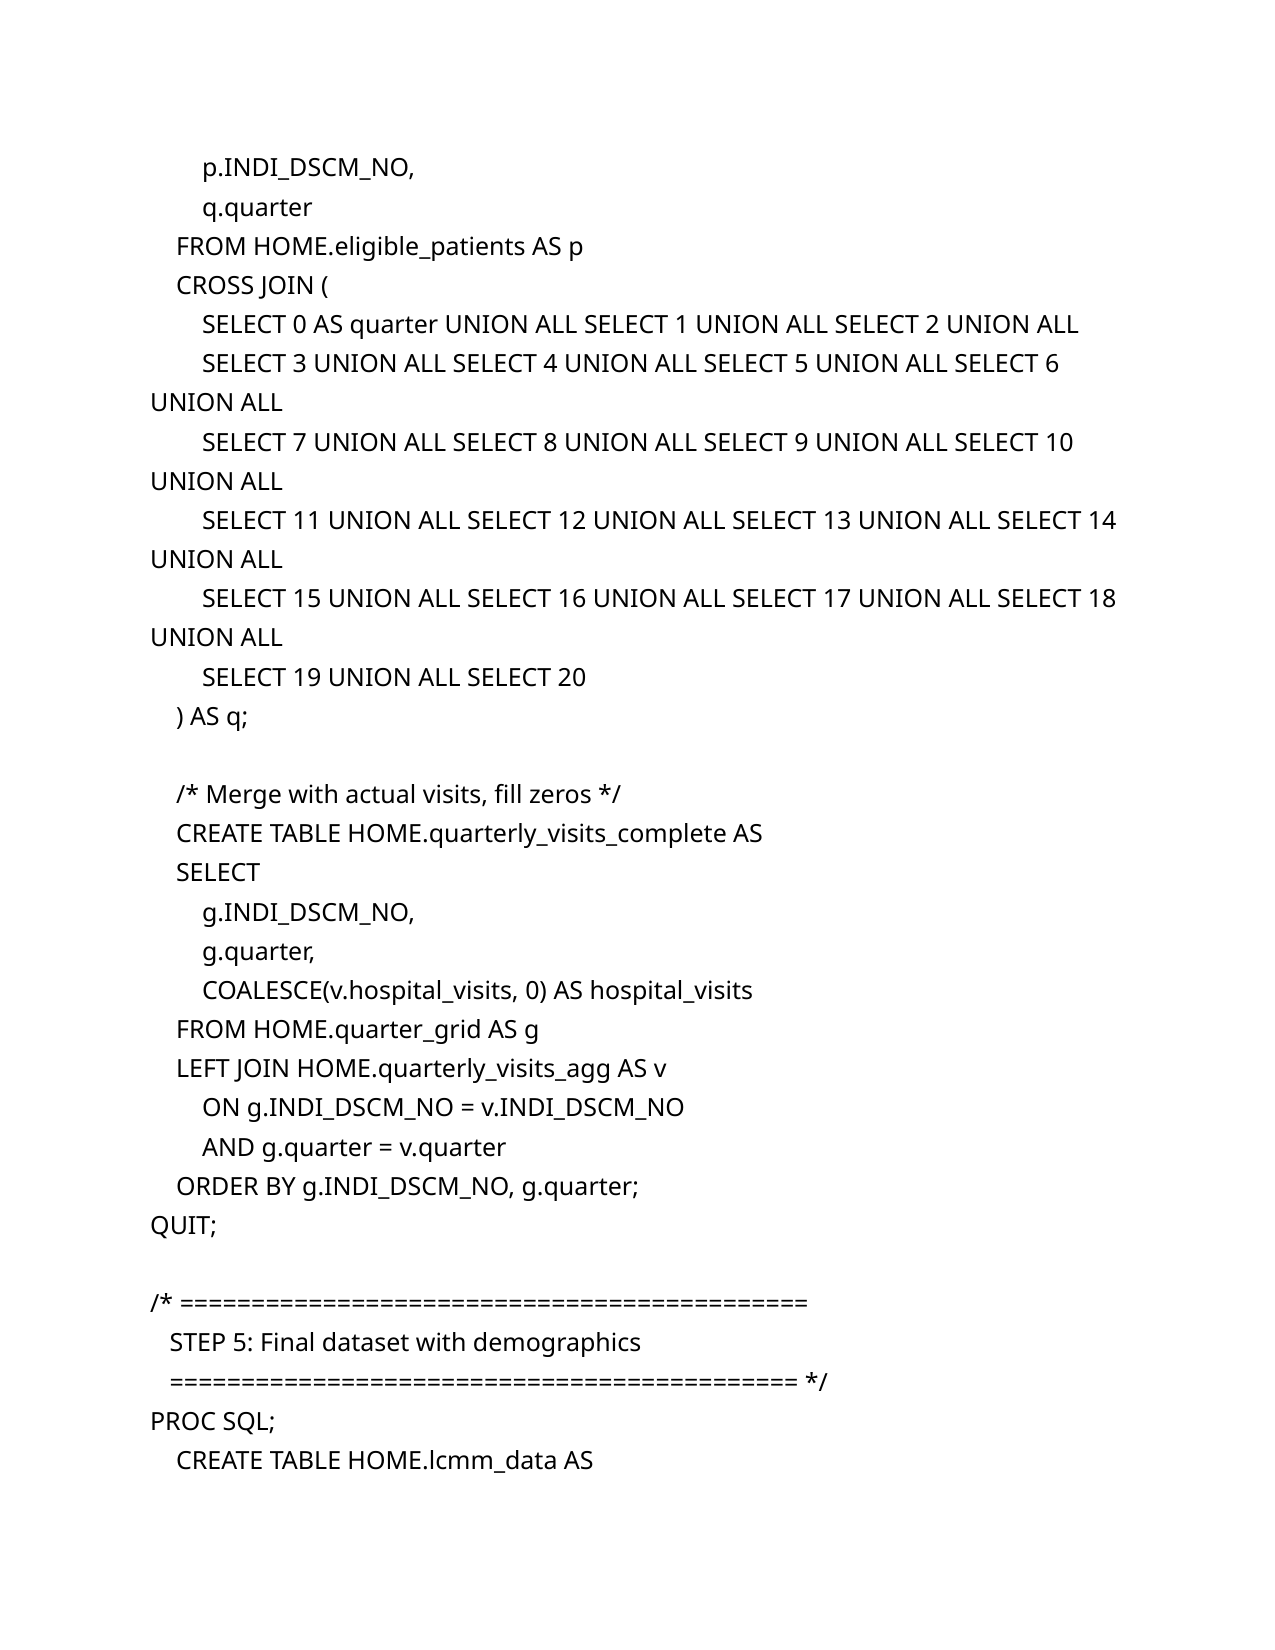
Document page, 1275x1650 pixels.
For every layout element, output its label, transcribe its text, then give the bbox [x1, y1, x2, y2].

text SELECT 3 UNION ALL SELECT 4 UNION ALL SELECT 5 UNION ALL SELECT 6 UNION ALL [150, 346, 1125, 419]
text SELECT 11 UNION ALL SELECT 12 UNION ALL SELECT 13 UNION ALL SELECT 14 UNION ALL [150, 502, 1125, 576]
text /* Merge with actual visits, fill zeros */ [150, 777, 1125, 811]
text p.INDI_DSCM_NO, [150, 150, 1125, 184]
text ORDER BY g.INDI_DSCM_NO, g.quarter; [150, 1168, 1125, 1202]
text CREATE TABLE HOME.lcmm_data AS [150, 1442, 1125, 1477]
text SELECT 19 UNION ALL SELECT 20 [150, 659, 1125, 693]
text PROC SQL; [150, 1403, 1125, 1437]
text CREATE TABLE HOME.quarterly_visits_complete AS [150, 816, 1125, 850]
text QUIT; [150, 1207, 1125, 1242]
text q.quarter [150, 189, 1125, 223]
text g.quarter, [150, 933, 1125, 967]
text SELECT [150, 855, 1125, 889]
text AND g.quarter = v.quarter [150, 1129, 1125, 1163]
text LEFT JOIN HOME.quarterly_visits_agg AS v [150, 1051, 1125, 1085]
text SELECT 0 AS quarter UNION ALL SELECT 1 UNION ALL SELECT 2 UNION ALL [150, 307, 1125, 341]
text ) AS q; [150, 698, 1125, 732]
text g.INDI_DSCM_NO, [150, 894, 1125, 928]
text CROSS JOIN ( [150, 267, 1125, 302]
text SELECT 15 UNION ALL SELECT 16 UNION ALL SELECT 17 UNION ALL SELECT 18 UNION ALL [150, 581, 1125, 654]
text FROM HOME.quarter_grid AS g [150, 1012, 1125, 1046]
text ON g.INDI_DSCM_NO = v.INDI_DSCM_NO [150, 1090, 1125, 1124]
text /* ============================================ [150, 1286, 1125, 1320]
text FROM HOME.eligible_patients AS p [150, 228, 1125, 262]
text STEP 5: Final dataset with demographics [150, 1325, 1125, 1359]
text COALESCE(v.hospital_visits, 0) AS hospital_visits [150, 972, 1125, 1007]
text SELECT 7 UNION ALL SELECT 8 UNION ALL SELECT 9 UNION ALL SELECT 10 UNION ALL [150, 424, 1125, 497]
text ============================================ */ [150, 1364, 1125, 1398]
